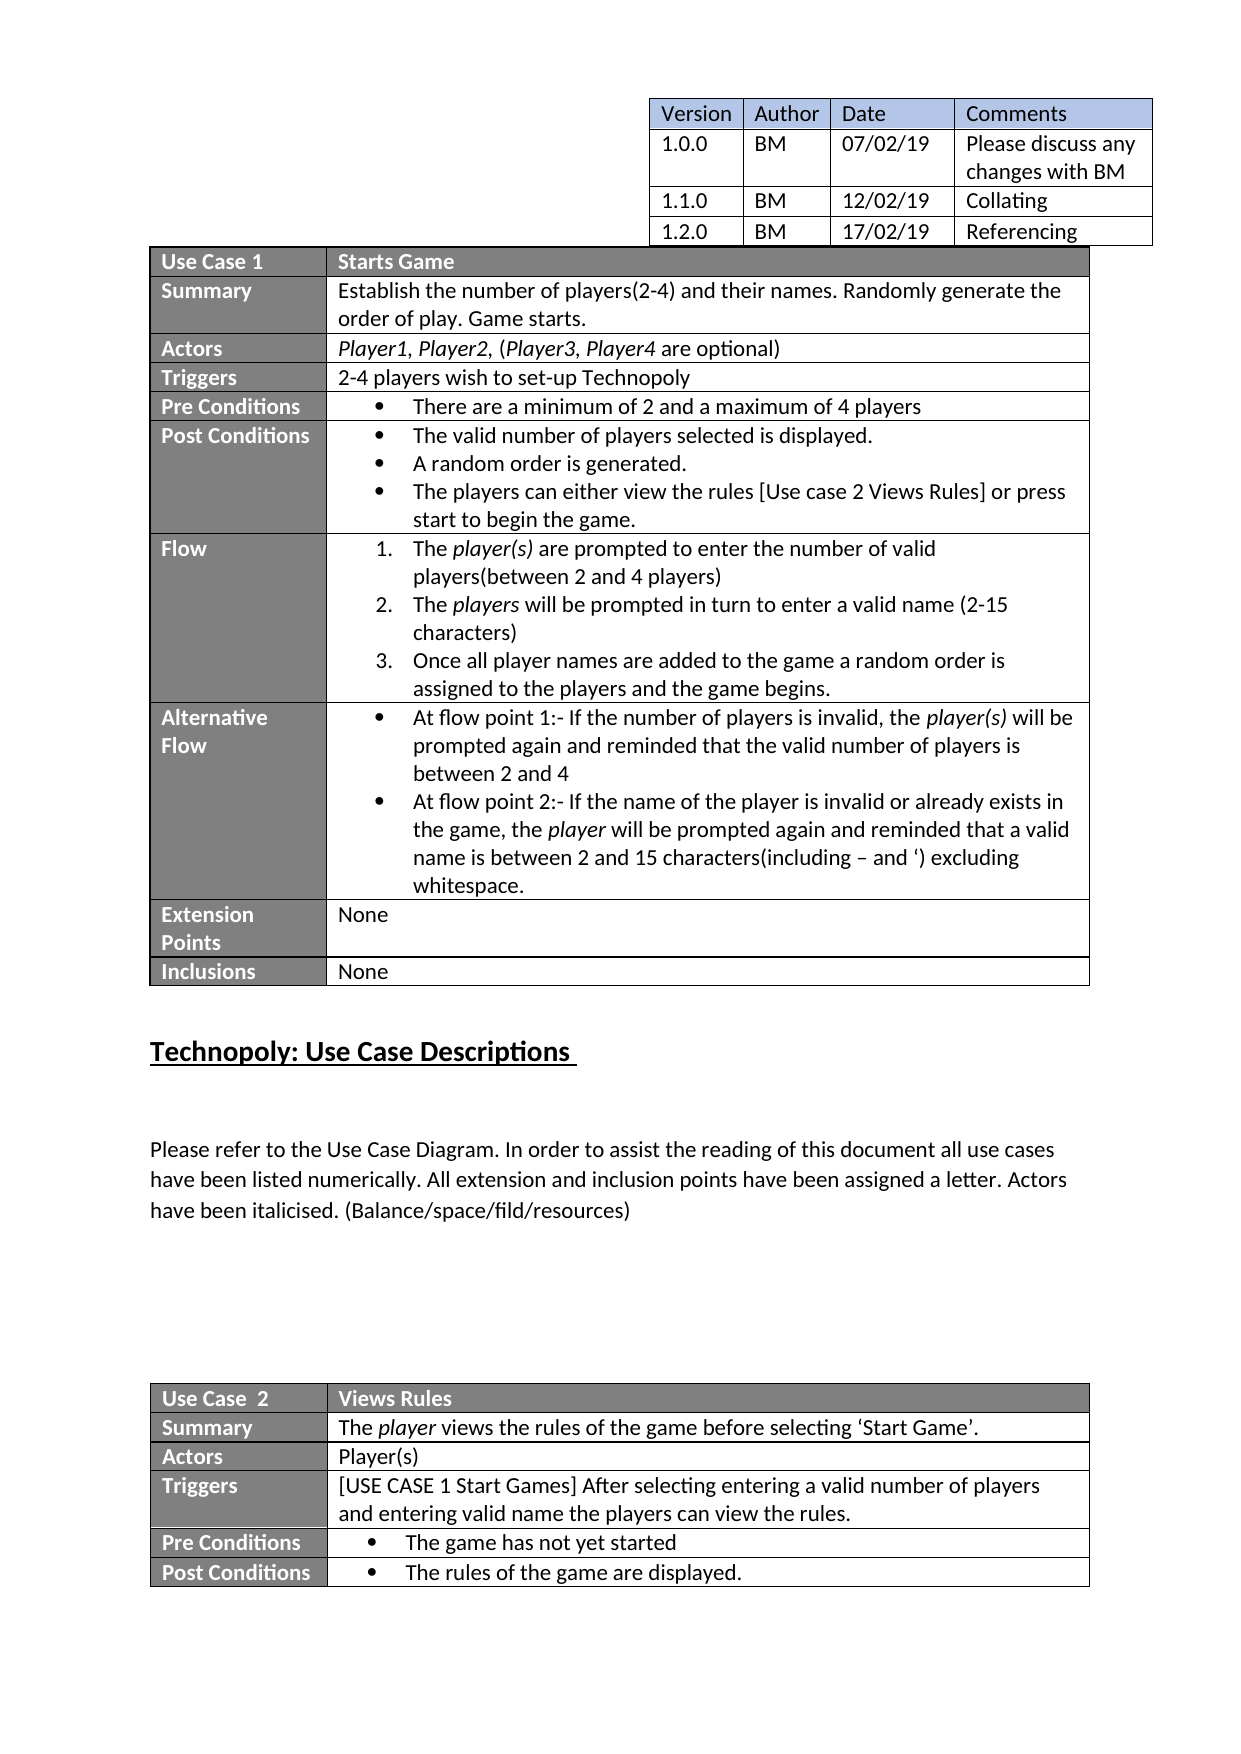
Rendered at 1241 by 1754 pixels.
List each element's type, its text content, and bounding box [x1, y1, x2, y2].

table_cell 1.0.0 [650, 130, 743, 186]
table_cell The rules of the game are displayed. [328, 1558, 1089, 1586]
table_cell Actors [151, 1443, 327, 1470]
table_cell Flow [151, 534, 326, 702]
table_cell Inclusions [151, 958, 326, 985]
table_cell Establish the number of players(2-4) and their names. Randomly generate the order of play. Game starts. [327, 277, 1089, 333]
table_cell Summary [151, 1413, 327, 1441]
table_cell There are a minimum of 2 and a maximum of 4 players [327, 392, 1089, 420]
table_header Use Case 1 [151, 248, 326, 276]
table_header Version [650, 99, 743, 128]
table_cell The player(s) are prompted to enter the number of valid players(between 2 and 4 players) The players will be prompted in turn to enter a valid name (2-15 characters) Once all player names are added to the game a random order is assigned to the players and the game begins. [327, 534, 1089, 702]
table_cell Triggers [151, 363, 326, 391]
table_cell [USE CASE 1 Start Games] After selecting entering a valid number of players and entering valid name the players can view the rules. [328, 1471, 1089, 1527]
table_cell Please discuss any changes with BM [955, 130, 1152, 186]
table_cell Referencing [955, 217, 1152, 245]
table_cell 07/02/19 [831, 130, 954, 186]
table_cell The game has not yet started [328, 1529, 1089, 1557]
table_cell BM [744, 187, 830, 216]
text Please refer to the Use Case Diagram. In order to assist the reading of this document all use cases have been listed numerically. All extension and inclusion points have been assigned a letter. Actors have been italicised. (Balance/space/fild/resources) [150, 1135, 1090, 1224]
table_cell 1.1.0 [650, 187, 743, 216]
table_cell Extension Points [151, 900, 326, 956]
table_cell 2-4 players wish to set-up Technopoly [327, 363, 1089, 391]
table_cell None [327, 900, 1089, 956]
table_cell Pre Conditions [151, 392, 326, 420]
table_cell Alternative Flow [151, 703, 326, 899]
table_header Date [831, 99, 954, 128]
table_header Use Case 2 [151, 1384, 327, 1412]
table_cell Post Conditions [151, 421, 326, 533]
table_cell Pre Conditions [151, 1529, 327, 1557]
table_cell The player views the rules of the game before selecting ‘Start Game’. [328, 1413, 1089, 1441]
table_cell Player1, Player2, (Player3, Player4 are optional) [327, 334, 1089, 362]
table_cell Post Conditions [151, 1558, 327, 1586]
table_header Author [744, 99, 830, 128]
table_header Comments [955, 99, 1152, 128]
table_cell 17/02/19 [831, 217, 954, 245]
table_cell 1.2.0 [650, 217, 743, 245]
table_header Views Rules [328, 1384, 1089, 1412]
table_cell Actors [151, 334, 326, 362]
table_cell Triggers [151, 1471, 327, 1527]
table_cell BM [744, 217, 830, 245]
table_cell Player(s) [328, 1443, 1089, 1470]
table_cell The valid number of players selected is displayed. A random order is generated. The players can either view the rules [Use case 2 Views Rules] or press start to begin the game. [327, 421, 1089, 533]
text Technopoly: Use Case Descriptions [150, 1033, 1090, 1069]
table_cell Summary [151, 277, 326, 333]
table_cell Collating [955, 187, 1152, 216]
table_cell At flow point 1:- If the number of players is invalid, the player(s) will be prompted again and reminded that the valid number of players is between 2 and 4 At flow point 2:- If the name of the player is invalid or already exists in the game, the player will be prompted again and reminded that a valid name is between 2 and 15 characters(including – and ‘) excluding whitespace. [327, 703, 1089, 899]
table_header Starts Game [327, 248, 1089, 276]
table_cell 12/02/19 [831, 187, 954, 216]
table_cell None [327, 958, 1089, 985]
table_cell BM [744, 130, 830, 186]
